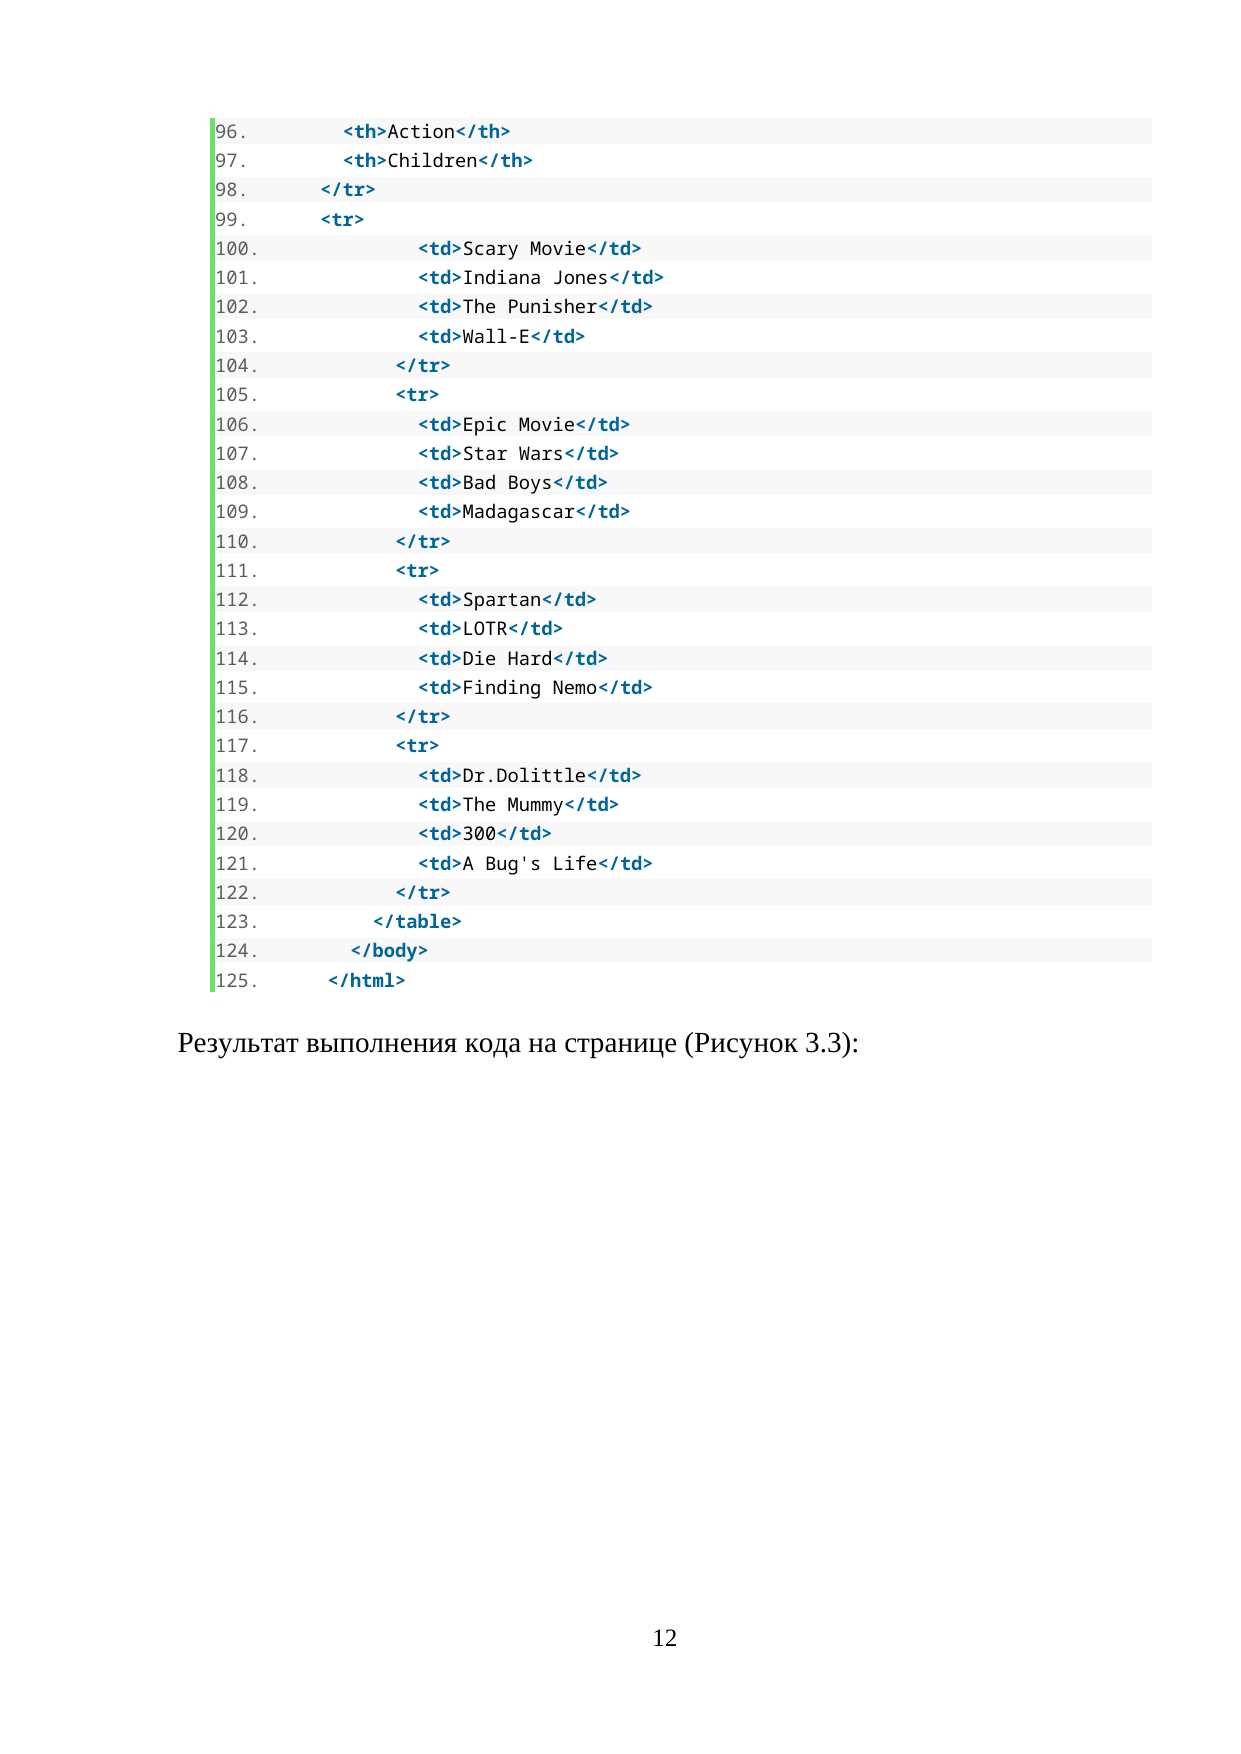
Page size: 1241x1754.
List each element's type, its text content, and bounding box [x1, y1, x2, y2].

list <td>Spartan</td> [215, 586, 1152, 612]
list <td>Wall-E</td> [215, 323, 1152, 348]
list <tr> [215, 382, 1152, 407]
list <td>Madagascar</td> [215, 499, 1152, 524]
list </body> [215, 938, 1152, 963]
list <td>Finding Nemo</td> [215, 674, 1152, 700]
list <td>A Bug's Life</td> [215, 850, 1152, 875]
list </tr> [215, 352, 1152, 378]
list </tr> [215, 528, 1152, 553]
list <td>Scary Movie</td> [215, 235, 1152, 261]
list <th>Children</th> [215, 147, 1152, 173]
list <tr> [215, 733, 1152, 758]
list <td>Bad Boys</td> [215, 469, 1152, 495]
list </tr> [215, 879, 1152, 905]
list <tr> [215, 206, 1152, 231]
list </html> [215, 967, 1152, 992]
list <th>Action</th> [215, 118, 1152, 144]
list <tr> [215, 557, 1152, 583]
text Результат выполнения кода на странице (Рисунок 3.3): [177, 1025, 1152, 1059]
list <td>Dr.Dolittle</td> [215, 762, 1152, 788]
list </tr> [215, 703, 1152, 729]
list <td>The Punisher</td> [215, 294, 1152, 319]
list </table> [215, 908, 1152, 934]
list <td>Star Wars</td> [215, 440, 1152, 466]
list <td>The Mummy</td> [215, 791, 1152, 817]
list <td>Indiana Jones</td> [215, 264, 1152, 290]
list <td>300</td> [215, 821, 1152, 846]
list <td>LOTR</td> [215, 616, 1152, 641]
list </tr> [215, 177, 1152, 202]
list <td>Epic Movie</td> [215, 411, 1152, 436]
list <td>Die Hard</td> [215, 645, 1152, 671]
